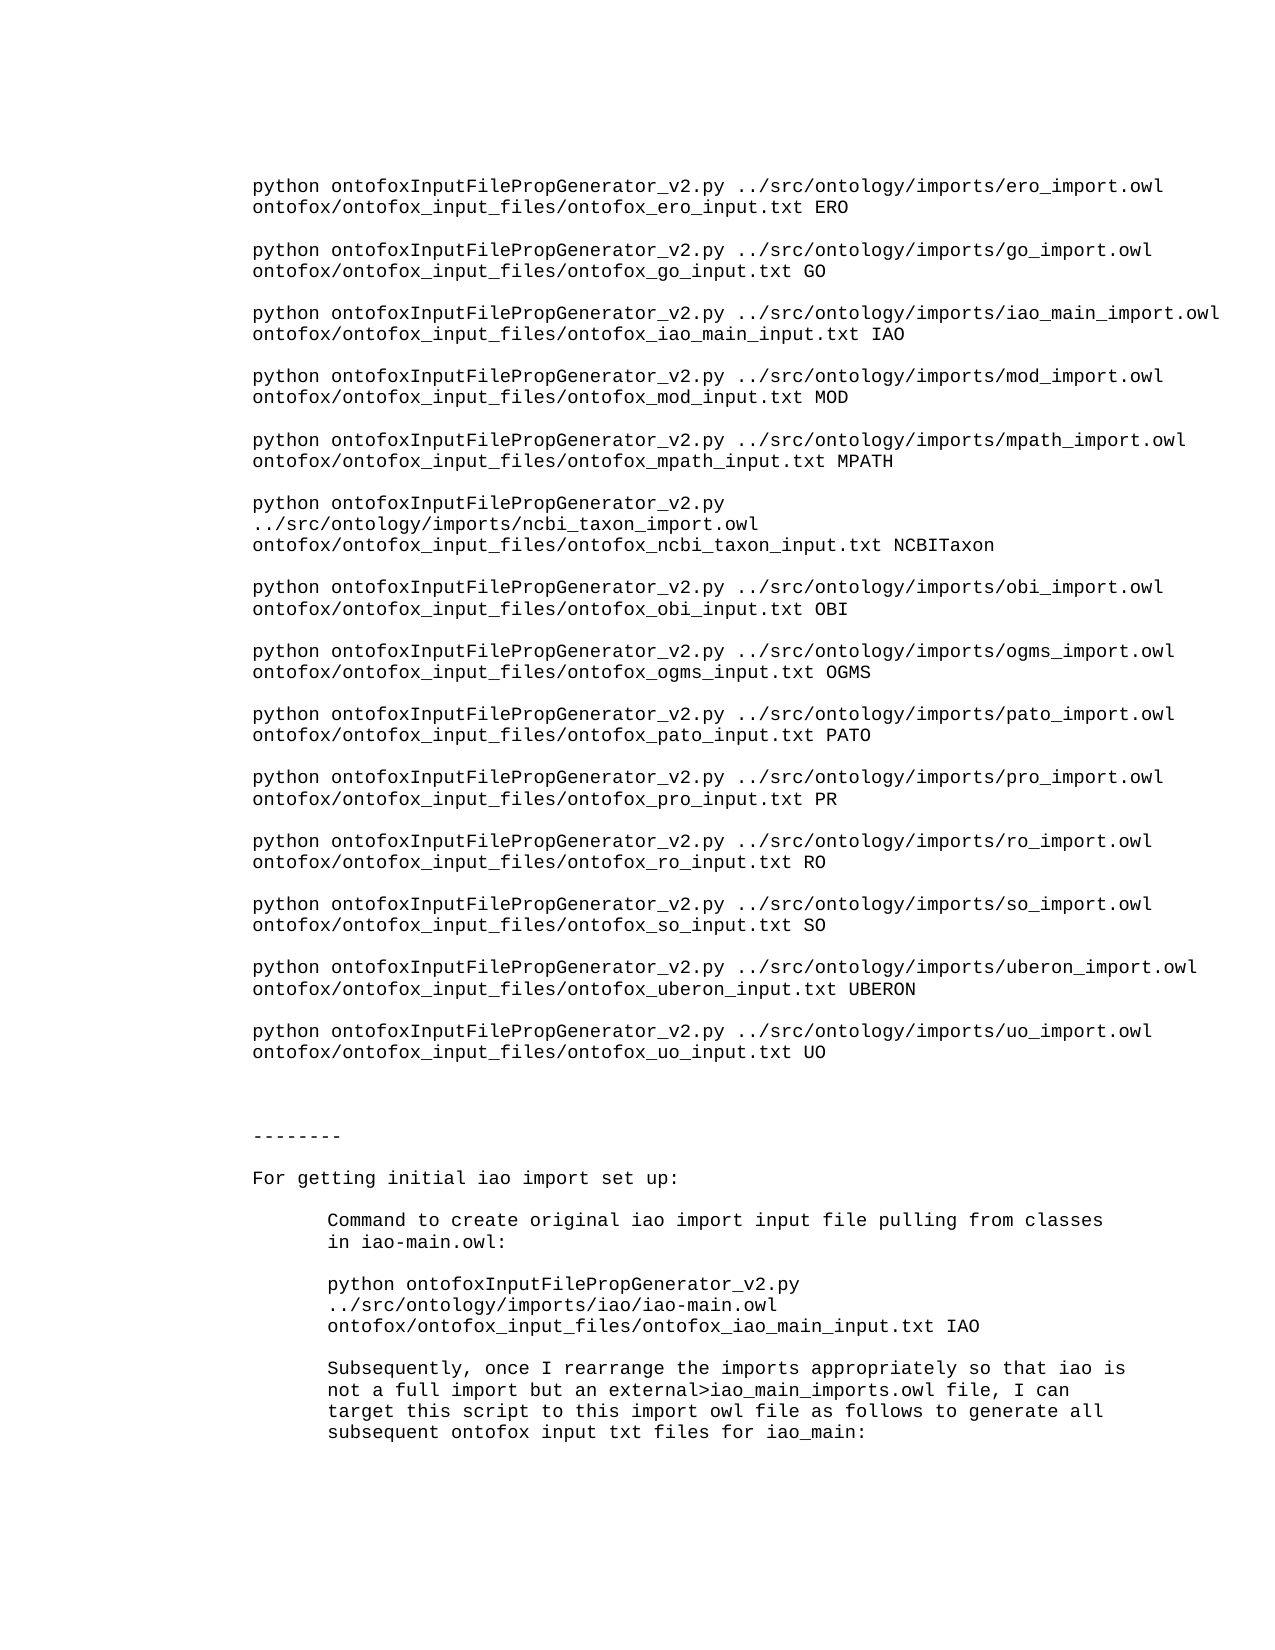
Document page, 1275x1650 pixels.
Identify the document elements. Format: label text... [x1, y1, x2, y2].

text python ontofoxInputFilePropGenerator_v2.py ../src/ontology/imports/obi_import.owl ontofox/ontofox_input_files/ontofox_obi_input.txt OBI [252, 578, 1227, 621]
text python ontofoxInputFilePropGenerator_v2.py ../src/ontology/imports/ncbi_taxon_import.owl ontofox/ontofox_input_files/ontofox_ncbi_taxon_input.txt NCBITaxon [252, 494, 1227, 557]
text python ontofoxInputFilePropGenerator_v2.py ../src/ontology/imports/ro_import.owl ontofox/ontofox_input_files/ontofox_ro_input.txt RO [252, 832, 1227, 874]
text python ontofoxInputFilePropGenerator_v2.py ../src/ontology/imports/so_import.owl ontofox/ontofox_input_files/ontofox_so_input.txt SO [252, 895, 1227, 937]
text python ontofoxInputFilePropGenerator_v2.py ../src/ontology/imports/ogms_import.owl ontofox/ontofox_input_files/ontofox_ogms_input.txt OGMS [252, 642, 1227, 684]
text python ontofoxInputFilePropGenerator_v2.py ../src/ontology/imports/ero_import.owl ontofox/ontofox_input_files/ontofox_ero_input.txt ERO [252, 177, 1227, 219]
text python ontofoxInputFilePropGenerator_v2.py ../src/ontology/imports/mpath_import.owl ontofox/ontofox_input_files/ontofox_mpath_input.txt MPATH [252, 430, 1227, 473]
text python ontofoxInputFilePropGenerator_v2.py ../src/ontology/imports/go_import.owl ontofox/ontofox_input_files/ontofox_go_input.txt GO [252, 240, 1227, 283]
text Command to create original iao import input file pulling from classes in iao-main.owl: [327, 1211, 1128, 1254]
text python ontofoxInputFilePropGenerator_v2.py ../src/ontology/imports/uo_import.owl ontofox/ontofox_input_files/ontofox_uo_input.txt UO [252, 1022, 1227, 1064]
text Subsequently, once I rearrange the imports appropriately so that iao is not a full import but an external>iao_main_imports.owl file, I can target this script to this import owl file as follows to generate all subsequent ontofox input txt files for iao_main: [327, 1359, 1128, 1444]
text python ontofoxInputFilePropGenerator_v2.py ../src/ontology/imports/uberon_import.owl ontofox/ontofox_input_files/ontofox_uberon_input.txt UBERON [252, 958, 1227, 1001]
text python ontofoxInputFilePropGenerator_v2.py ../src/ontology/imports/pato_import.owl ontofox/ontofox_input_files/ontofox_pato_input.txt PATO [252, 705, 1227, 747]
text python ontofoxInputFilePropGenerator_v2.py ../src/ontology/imports/iao_main_import.owl ontofox/ontofox_input_files/ontofox_iao_main_input.txt IAO [252, 304, 1255, 346]
text -------- [252, 1127, 1128, 1148]
text python ontofoxInputFilePropGenerator_v2.py ../src/ontology/imports/iao/iao-main.owl ontofox/ontofox_input_files/ontofox_iao_main_input.txt IAO [327, 1274, 1128, 1338]
text python ontofoxInputFilePropGenerator_v2.py ../src/ontology/imports/pro_import.owl ontofox/ontofox_input_files/ontofox_pro_input.txt PR [252, 768, 1227, 811]
text For getting initial iao import set up: [252, 1169, 1128, 1190]
text python ontofoxInputFilePropGenerator_v2.py ../src/ontology/imports/mod_import.owl ontofox/ontofox_input_files/ontofox_mod_input.txt MOD [252, 367, 1227, 409]
